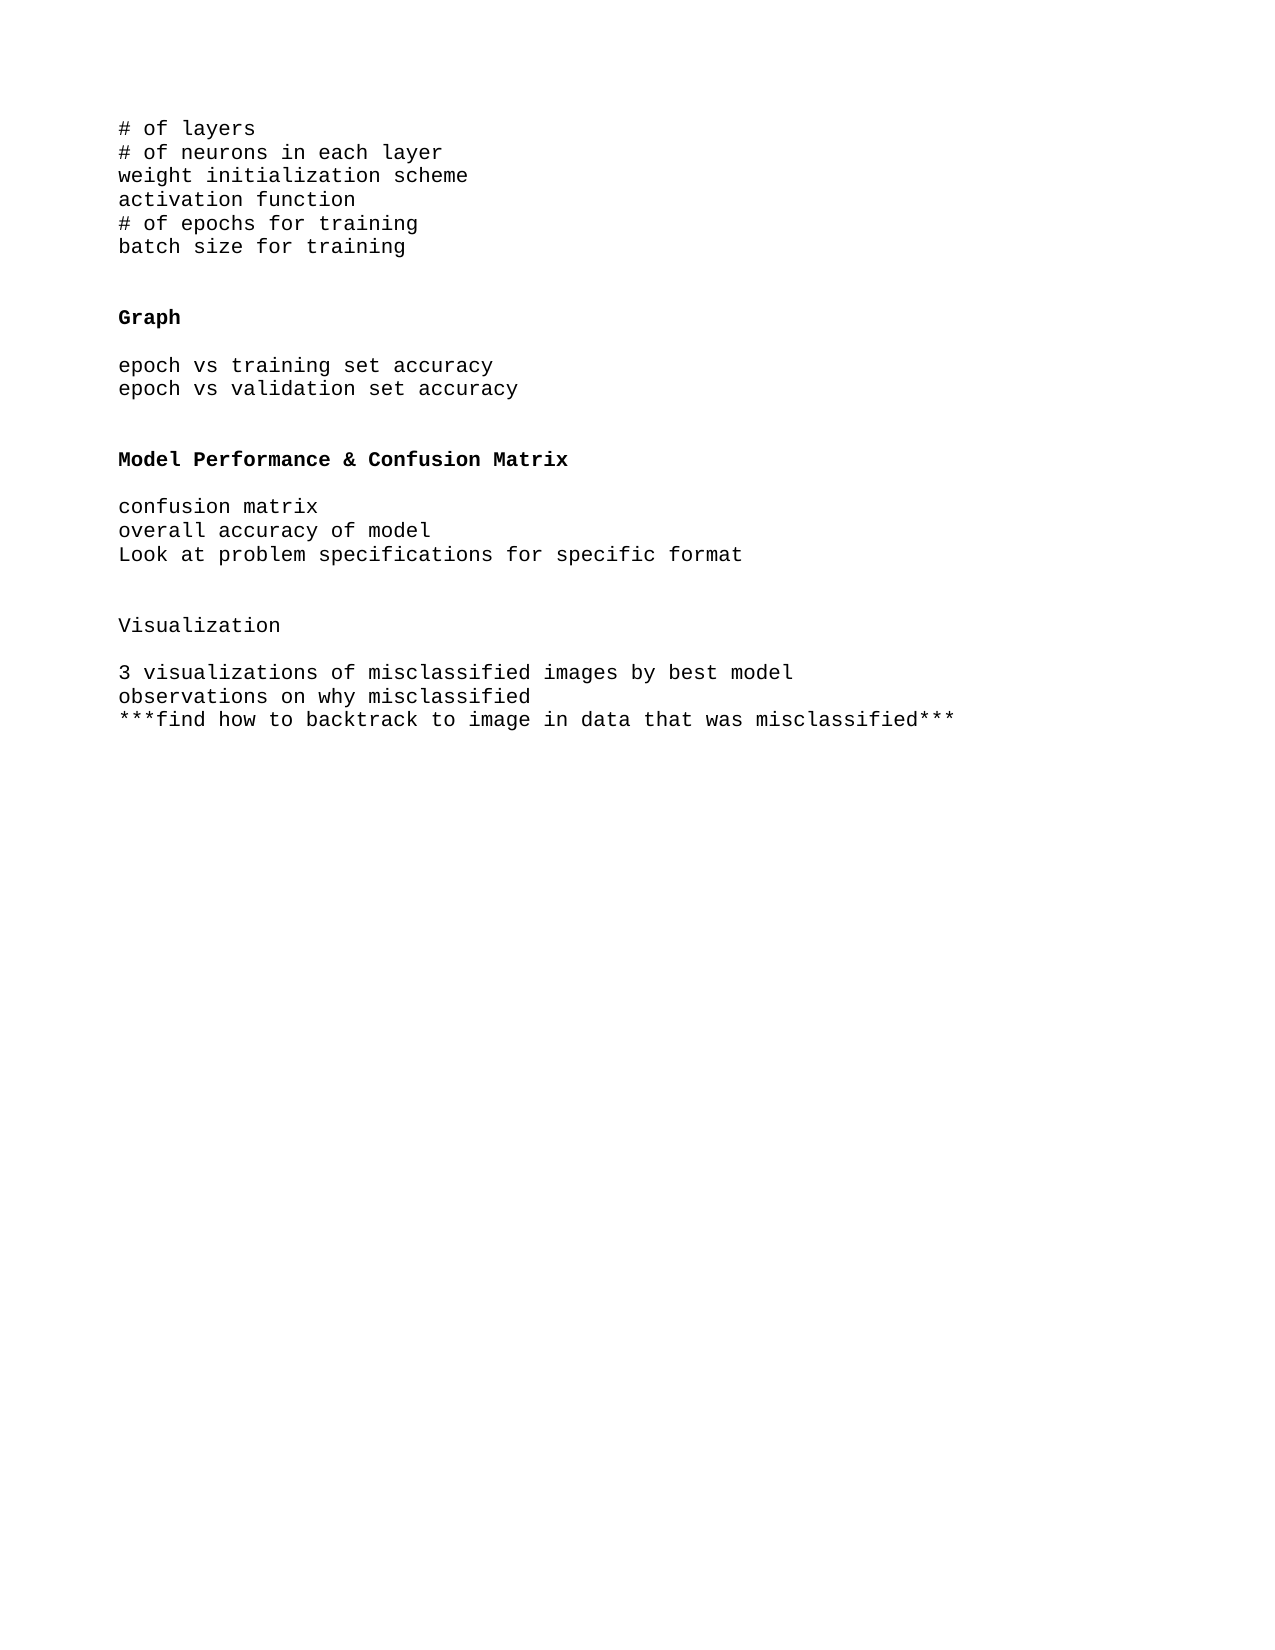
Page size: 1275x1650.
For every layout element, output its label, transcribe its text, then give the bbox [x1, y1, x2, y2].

text observations on why misclassified [118, 686, 1157, 709]
text ***find how to backtrack to image in data that was misclassified*** [118, 709, 1157, 733]
text Graph [118, 307, 1157, 331]
text batch size for training [118, 236, 1157, 260]
text 3 visualizations of misclassified images by best model [118, 662, 1157, 686]
text confusion matrix [118, 496, 1157, 520]
text # of neurons in each layer [118, 142, 1157, 165]
text epoch vs validation set accuracy [118, 378, 1157, 402]
text Look at problem specifications for specific format [118, 544, 1157, 567]
text overall accuracy of model [118, 520, 1157, 544]
text # of epochs for training [118, 213, 1157, 236]
text Model Performance & Confusion Matrix [118, 449, 1157, 473]
text epoch vs training set accuracy [118, 354, 1157, 378]
text activation function [118, 189, 1157, 213]
text weight initialization scheme [118, 165, 1157, 189]
text # of layers [118, 118, 1157, 142]
text Visualization [118, 615, 1157, 638]
